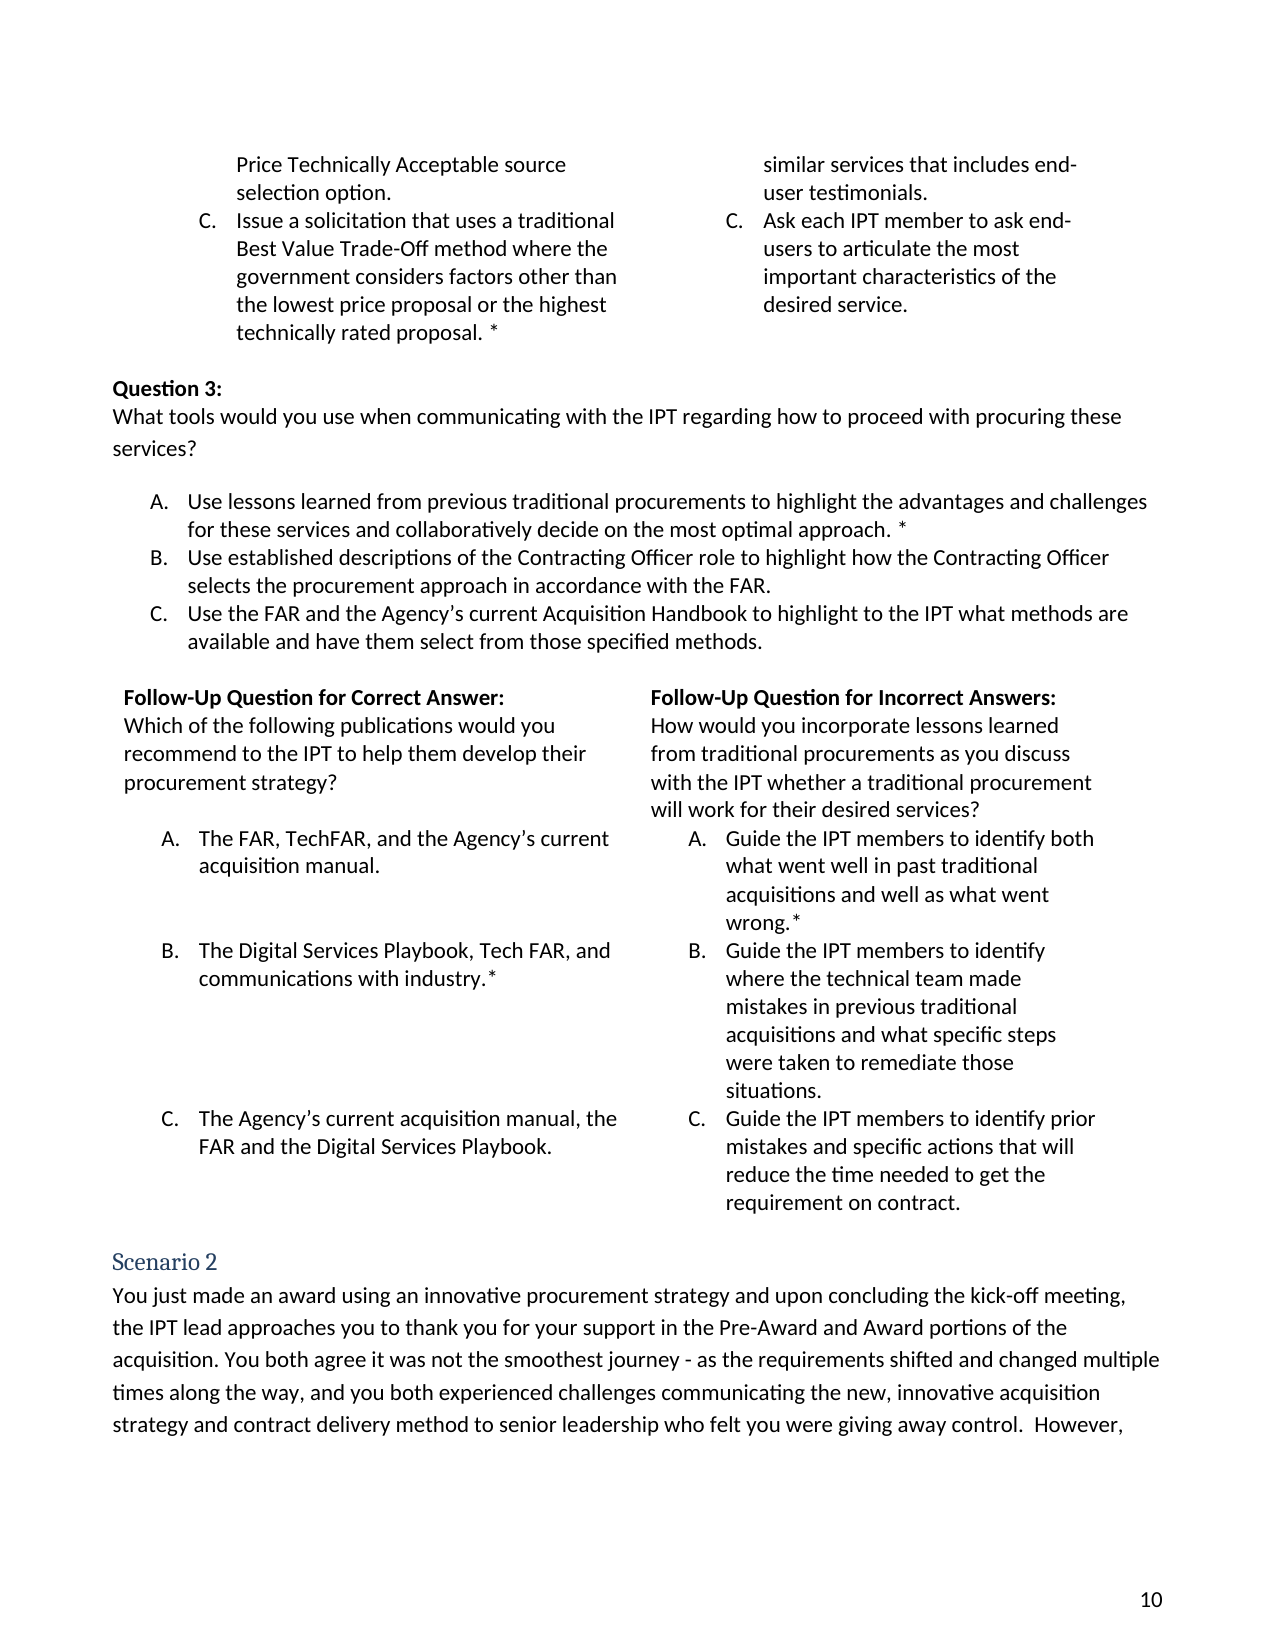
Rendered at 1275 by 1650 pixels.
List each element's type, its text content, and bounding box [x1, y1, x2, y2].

list Use lessons learned from previous traditional procurements to highlight the advantages and challenges for these services and collaboratively decide on the most optimal approach. * [150, 487, 1162, 543]
list Use established descriptions of the Contracting Officer role to highlight how the Contracting Officer selects the procurement approach in accordance with the FAR. [150, 543, 1162, 599]
table_header Follow-Up Question for Incorrect Answers: [639, 684, 1110, 712]
table_cell Ask each IPT member to ask end-users to articulate the most important characteristics of the desired service. [639, 206, 1110, 346]
table_cell Guide the IPT members to identify prior mistakes and specific actions that will reduce the time needed to get the requirement on contract. [639, 1104, 1110, 1216]
list Use the FAR and the Agency’s current Acquisition Handbook to highlight to the IPT what methods are available and have them select from those specified methods. [150, 599, 1162, 656]
table_cell Issue a solicitation that uses a traditional Best Value Trade-Off method where the government considers factors other than the lowest price proposal or the highest technically rated proposal. * [113, 206, 639, 346]
subtitle Scenario 2 [112, 1248, 1162, 1277]
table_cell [639, 150, 1110, 206]
table_header Follow-Up Question for Correct Answer: [113, 684, 639, 712]
table_cell The FAR, TechFAR, and the Agency’s current acquisition manual. [113, 824, 639, 936]
text Question 3: [112, 374, 1162, 402]
text What tools would you use when communicating with the IPT regarding how to proceed with procuring these services? [112, 402, 1162, 462]
table_cell Guide the IPT members to identify where the technical team made mistakes in previous traditional acquisitions and what specific steps were taken to remediate those situations. [639, 936, 1110, 1104]
table_cell Guide the IPT members to identify both what went well in past traditional acquisitions and well as what went wrong.* [639, 824, 1110, 936]
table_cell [113, 150, 639, 206]
table_cell Which of the following publications would you recommend to the IPT to help them develop their procurement strategy? [113, 712, 639, 824]
table_cell How would you incorporate lessons learned from traditional procurements as you discuss with the IPT whether a traditional procurement will work for their desired services? [639, 712, 1110, 824]
table_cell The Digital Services Playbook, Tech FAR, and communications with industry.* [113, 936, 639, 1104]
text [112, 1281, 1162, 1438]
table_cell The Agency’s current acquisition manual, the FAR and the Digital Services Playbook. [113, 1104, 639, 1216]
